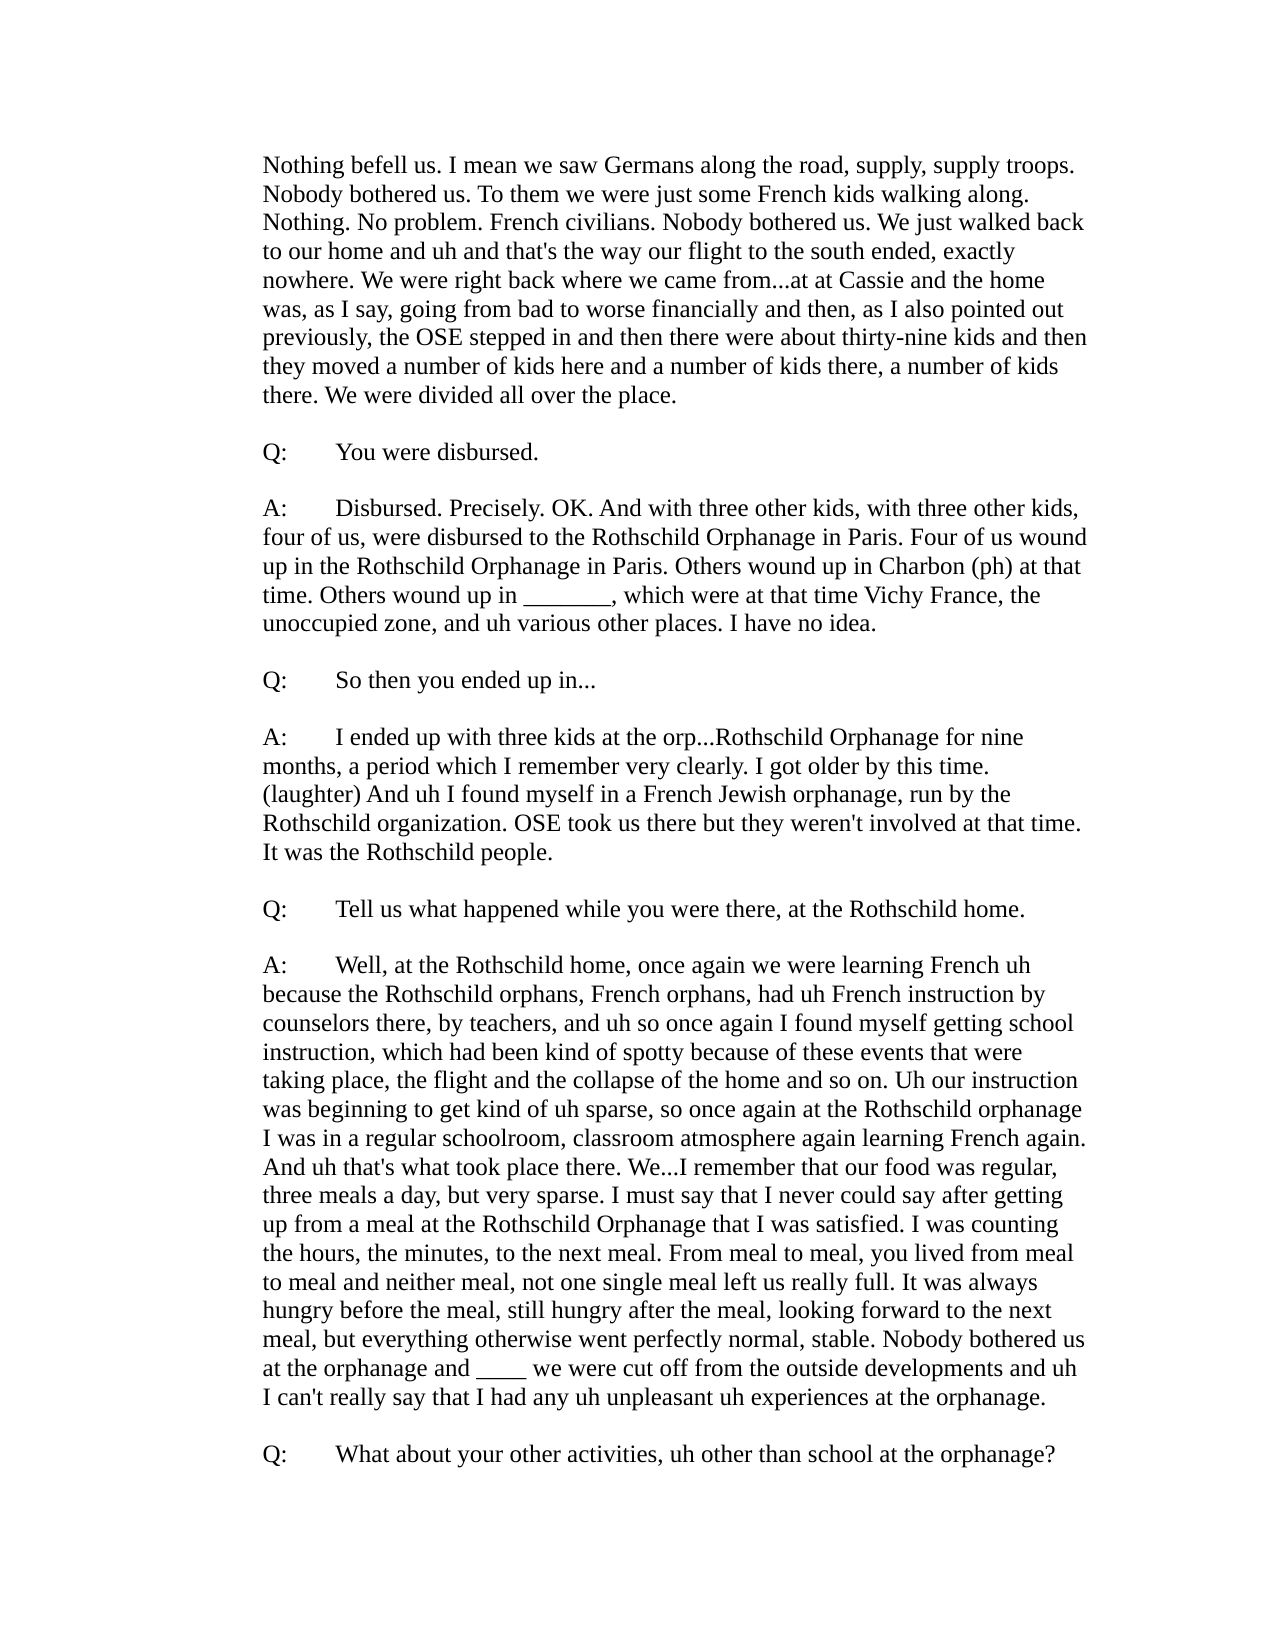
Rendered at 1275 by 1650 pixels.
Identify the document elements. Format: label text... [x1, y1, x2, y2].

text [262, 1185, 1087, 1472]
text Q: So then you ended up in... [262, 897, 1087, 926]
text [262, 150, 1087, 639]
text A: I ended up with three kids at the orp...Rothschild Orphanage for nine months, a period which I remember very clearly. I got older by this time. (laughter) And uh I found myself in a French Jewish orphanage, run by the Rothschild organization. OSE took us there but they weren't involved at that time. It was the Rothschild people. [262, 955, 1087, 1099]
text Q: You were disbursed. [262, 667, 1087, 696]
text A: Disbursed. Precisely. OK. And with three other kids, with three other kids, four of us, were disbursed to the Rothschild Orphanage in Paris. Four of us wound up in the Rothschild Orphanage in Paris. Others wound up in Charbon (ph) at that time. Others wound up in _______, which were at that time Vichy France, the unoccupied zone, and uh various other places. I have no idea. [262, 725, 1087, 869]
text Q: Tell us what happened while you were there, at the Rothschild home. [262, 1127, 1087, 1156]
